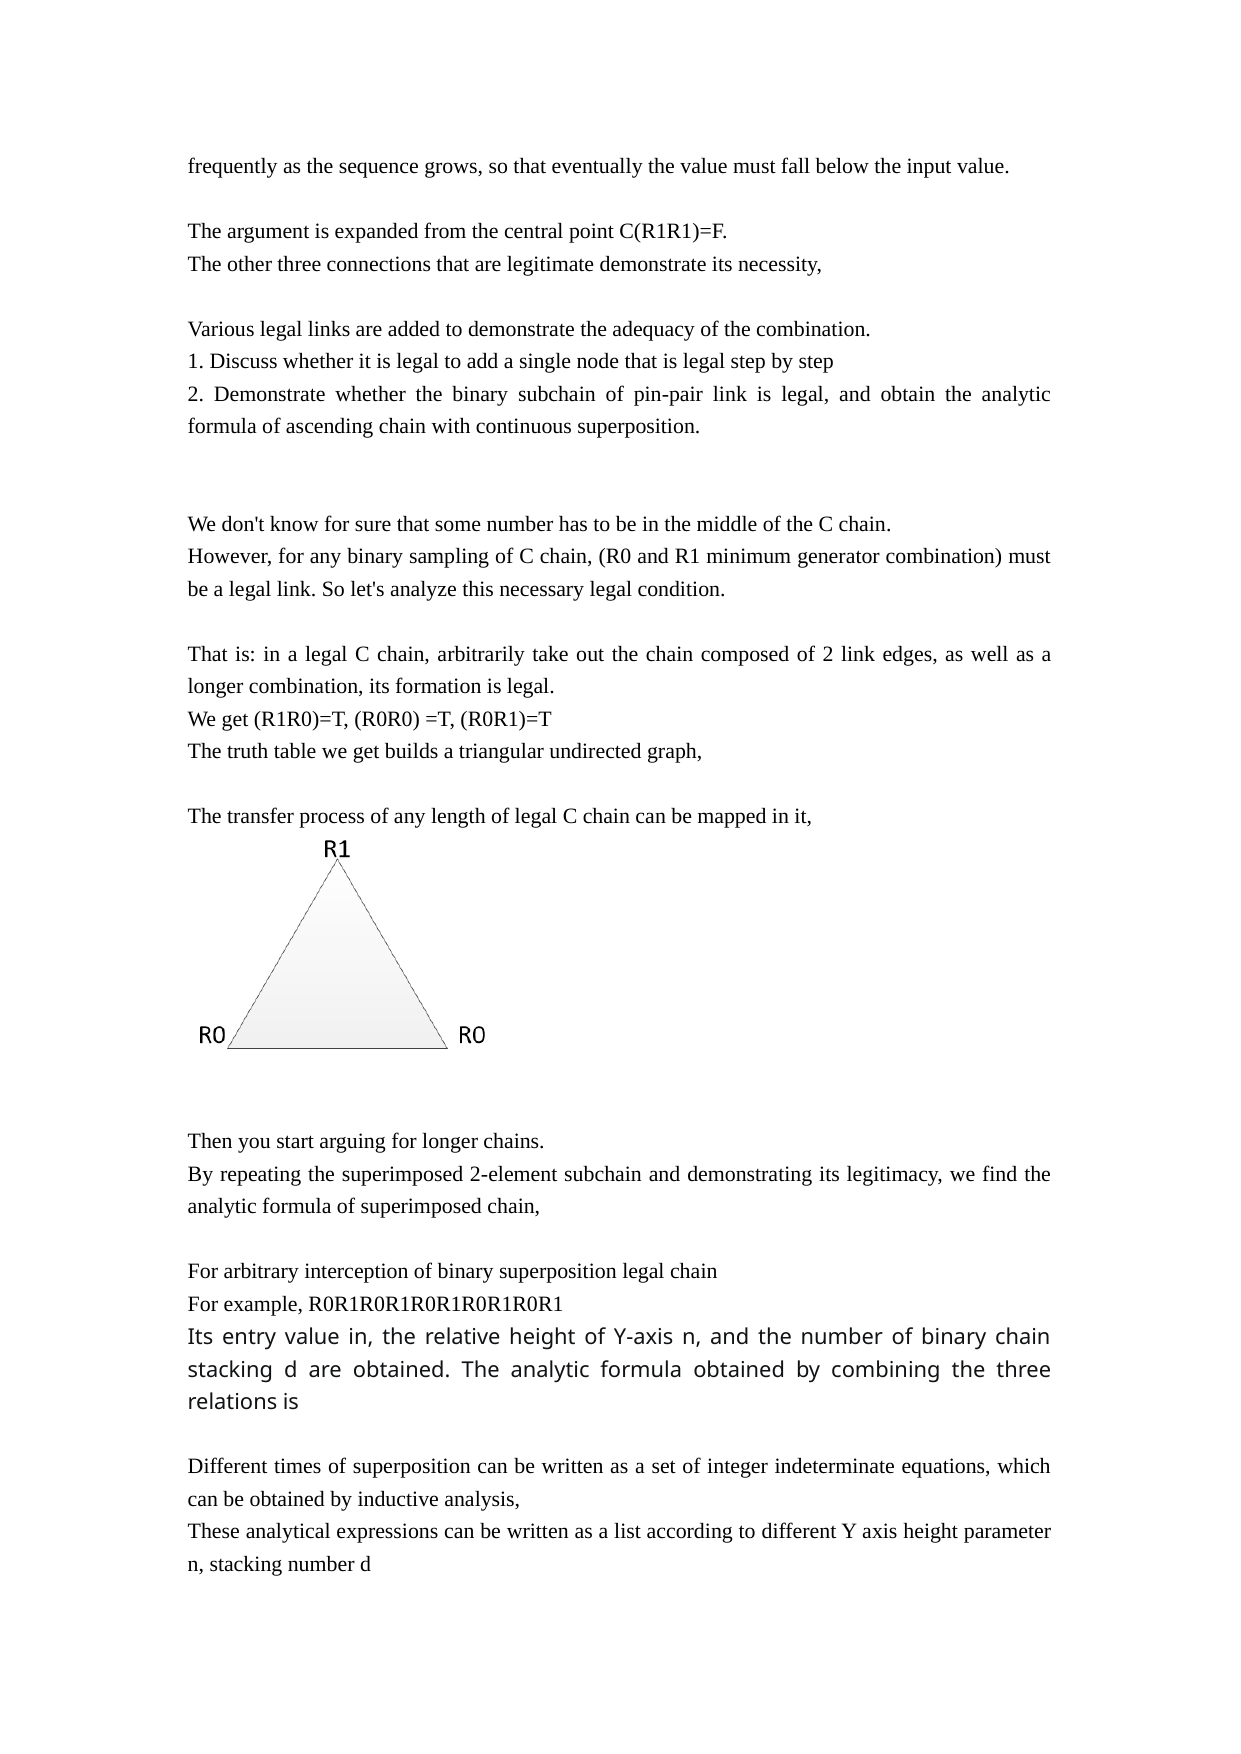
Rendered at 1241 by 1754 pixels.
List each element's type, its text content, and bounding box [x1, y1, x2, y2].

text Different times of superposition can be written as a set of integer indeterminate equations, which can be obtained by inductive analysis, [187, 1450, 1053, 1515]
text That is: in a legal C chain, arbitrarily take out the chain composed of 2 link edges, as well as a longer combination, its formation is legal. [187, 637, 1053, 702]
text For example, R0R1R0R1R0R1R0R1R0R1 [187, 1287, 1053, 1320]
text 1. Discuss whether it is legal to add a single node that is legal step by step [187, 345, 1053, 377]
text The truth table we get builds a triangular undirected graph, [187, 735, 1053, 767]
text However, for any binary sampling of C chain, (R0 and R1 minimum generator combination) must be a legal link. So let's analyze this necessary legal condition. [187, 540, 1053, 605]
text We don't know for sure that some number has to be in the middle of the C chain. [187, 507, 1053, 540]
text The other three connections that are legitimate demonstrate its necessity, [187, 247, 1053, 280]
picture [187, 832, 502, 1063]
text Then you start arguing for longer chains. [187, 1125, 1053, 1157]
text These analytical expressions can be written as a list according to different Y axis height parameter n, stacking number d [187, 1515, 1053, 1580]
text The argument is expanded from the central point C(R1R1)=F. [187, 215, 1053, 247]
text Various legal links are added to demonstrate the adequacy of the combination. [187, 312, 1053, 345]
text For arbitrary interception of binary superposition legal chain [187, 1255, 1053, 1287]
text By repeating the superimposed 2-element subchain and demonstrating its legitimacy, we find the analytic formula of superimposed chain, [187, 1157, 1053, 1222]
text We get (R1R0)=T, (R0R0) =T, (R0R1)=T [187, 702, 1053, 735]
text The transfer process of any length of legal C chain can be mapped in it, [187, 800, 1053, 832]
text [187, 150, 1053, 182]
text Its entry value in, the relative height of Y-axis n, and the number of binary chain stacking d are obtained. The analytic formula obtained by combining the three relations is [187, 1320, 1053, 1417]
text 2. Demonstrate whether the binary subchain of pin-pair link is legal, and obtain the analytic formula of ascending chain with continuous superposition. [187, 377, 1053, 442]
